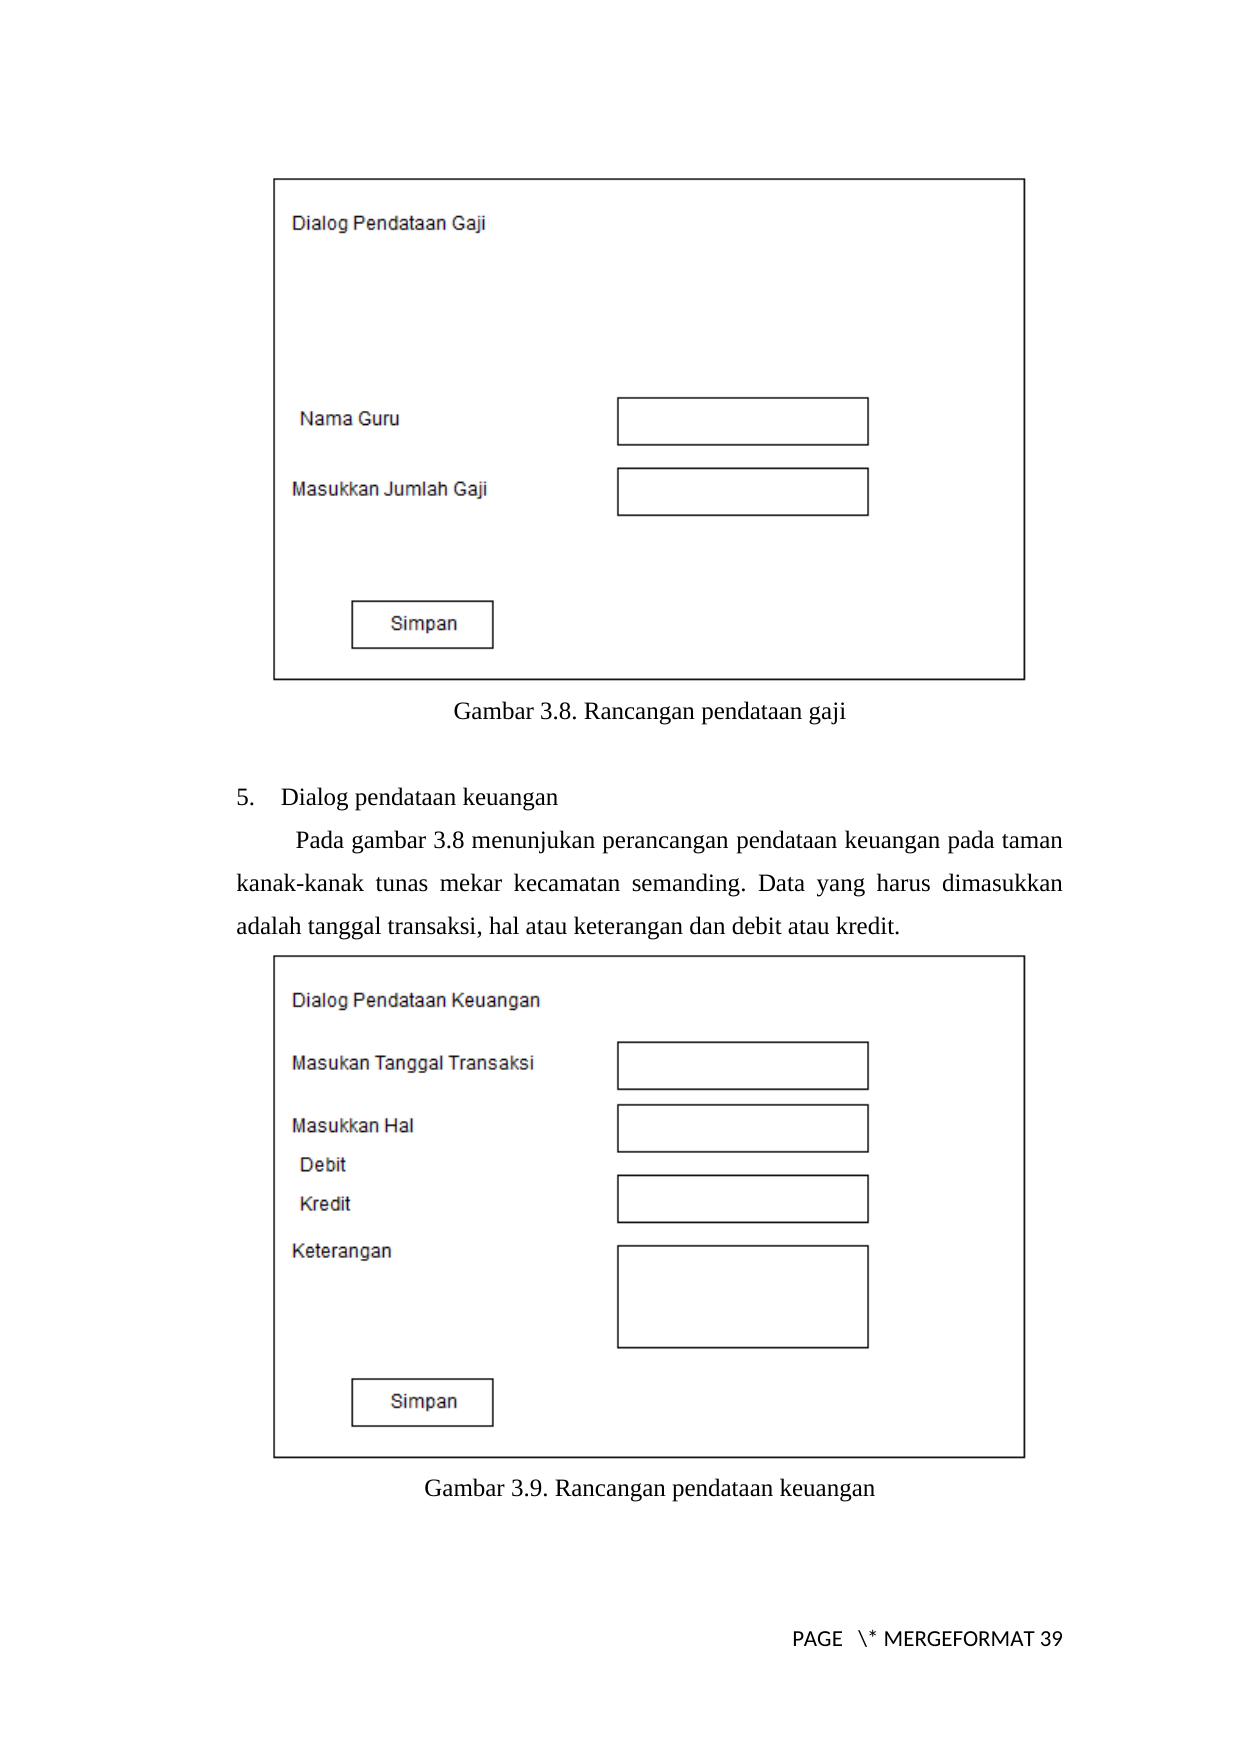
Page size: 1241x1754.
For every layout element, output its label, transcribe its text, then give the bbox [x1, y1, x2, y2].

list Dialog pendataan keuangan [236, 782, 1063, 811]
text Gambar 3.9. Rancangan pendataan keuangan [236, 1473, 1063, 1502]
text Pada gambar 3.8 menunjukan perancangan pendataan keuangan pada taman kanak-kanak tunas mekar kecamatan semanding. Data yang harus dimasukkan adalah tanggal transaksi, hal atau keterangan dan debit atau kredit. [236, 825, 1063, 940]
text Gambar 3.8. Rancangan pendataan gaji [236, 696, 1063, 724]
